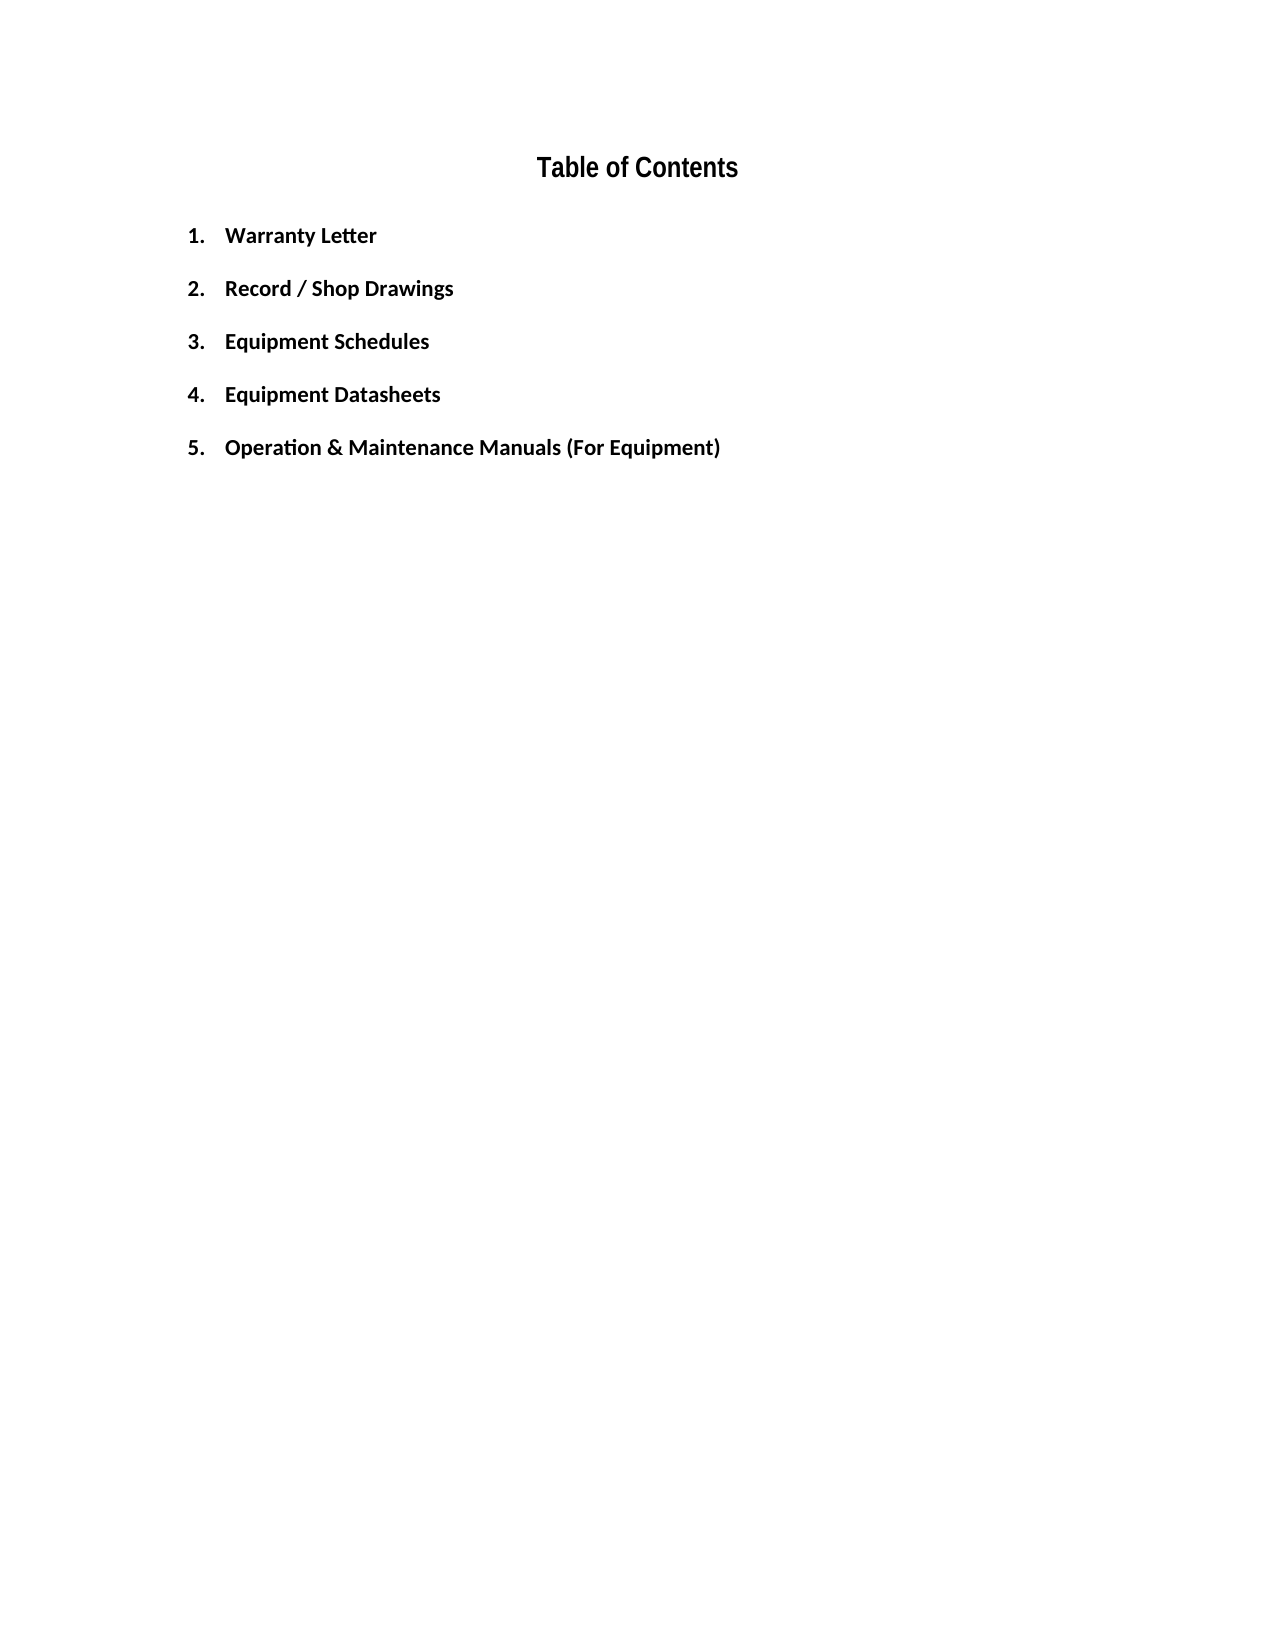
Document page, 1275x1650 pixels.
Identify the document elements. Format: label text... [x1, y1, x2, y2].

list Record / Shop Drawings [187, 274, 1125, 302]
list Equipment Schedules [187, 327, 1125, 355]
list Equipment Datasheets [187, 380, 1125, 408]
title Table of Contents [150, 150, 1125, 183]
list Warranty Letter [187, 221, 1125, 249]
list Operation & Maintenance Manuals (For Equipment) [187, 433, 1125, 461]
